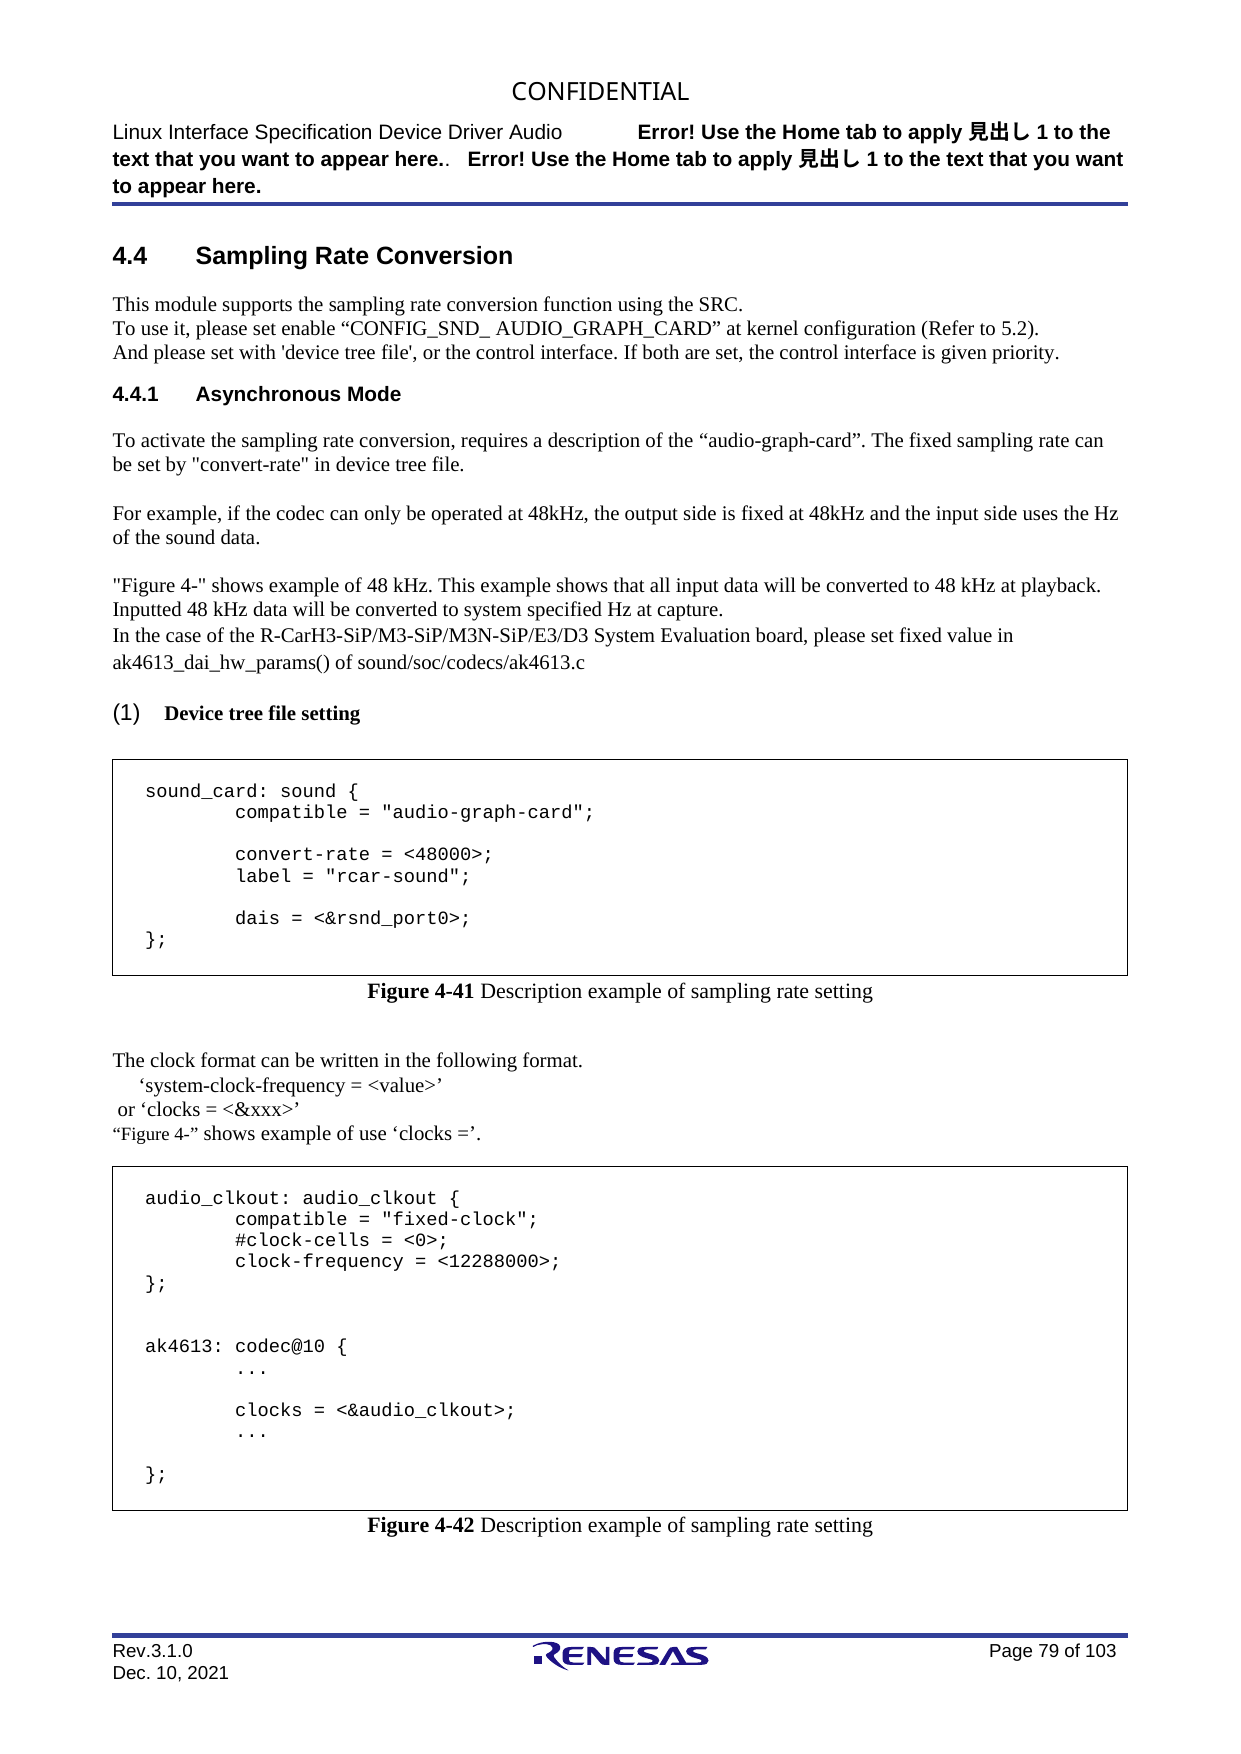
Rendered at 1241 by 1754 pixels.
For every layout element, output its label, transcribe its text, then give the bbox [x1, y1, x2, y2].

text And please set with 'device tree file', or the control interface. If both are set, the control interface is given priority. [112, 340, 1128, 364]
subtitle Asynchronous Mode [112, 376, 1128, 407]
text To activate the sampling rate conversion, requires a description of the “audio-graph-card”. The fixed sampling rate can be set by "convert-rate" in device tree file. [112, 428, 1128, 476]
table_header sound_card: sound { compatible = "audio-graph-card"; convert-rate = <48000>; label = "rcar-sound"; dais = <&rsnd_port0>; }; [113, 760, 1127, 975]
text ‘system-clock-frequency = <value>’ [112, 1072, 1128, 1097]
text Figure 4-42 Description example of sampling rate setting [112, 1511, 1128, 1538]
text For example, if the codec can only be operated at 48kHz, the output side is fixed at 48kHz and the input side uses the Hz of the sound data. [112, 501, 1128, 549]
text Figure 4-41 Description example of sampling rate setting [112, 976, 1128, 1003]
table_header audio_clkout: audio_clkout { compatible = "fixed-clock"; #clock-cells = <0>; clock-frequency = <12288000>; }; ak4613: codec@10 { ... clocks = <&audio_clkout>; ... }; [113, 1167, 1127, 1510]
text "Figure 4-" shows example of 48 kHz. This example shows that all input data will be converted to 48 kHz at playback. Inputted 48 kHz data will be converted to system specified Hz at capture. [112, 573, 1128, 621]
text In the case of the R-CarH3-SiP/M3-SiP/M3N-SiP/E3/D3 System Evaluation board, please set fixed value in ak4613_dai_hw_params() of sound/soc/codecs/ak4613.c [112, 621, 1128, 675]
subtitle Device tree file setting [112, 696, 1128, 727]
text This module supports the sampling rate conversion function using the SRC. [112, 292, 1128, 316]
text or ‘clocks = <&xxx>’ [112, 1097, 1128, 1121]
text The clock format can be written in the following format. [112, 1048, 1128, 1072]
text To use it, please set enable “CONFIG_SND_ AUDIO_GRAPH_CARD” at kernel configuration (Refer to 5.2). [112, 316, 1128, 340]
subtitle Sampling Rate Conversion [112, 239, 1128, 271]
text “Figure 4-” shows example of use ‘clocks =’. [112, 1121, 1128, 1145]
